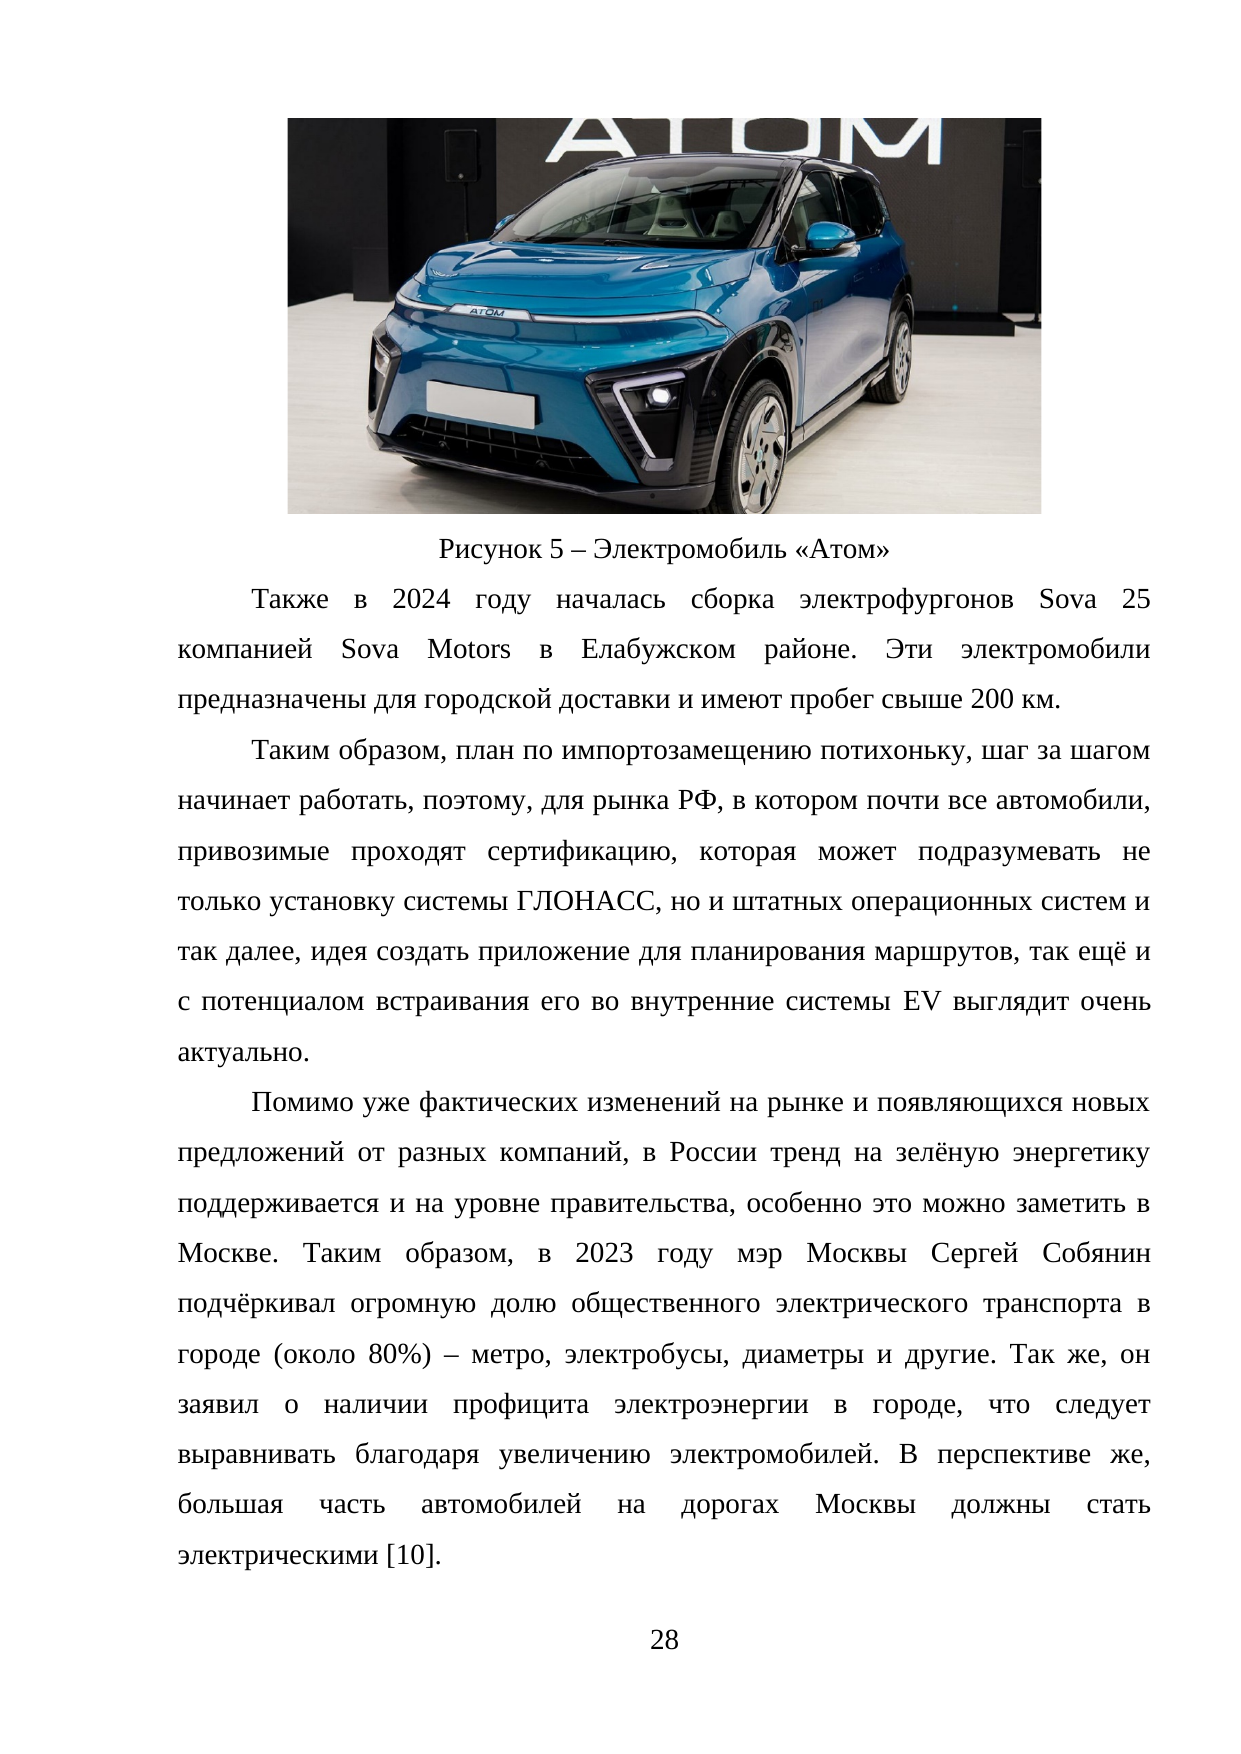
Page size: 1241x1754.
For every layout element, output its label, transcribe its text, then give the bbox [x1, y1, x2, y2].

picture [287, 118, 1042, 514]
text Таким образом, план по импортозамещению потихоньку, шаг за шагом начинает работать, поэтому, для рынка РФ, в котором почти все автомобили, привозимые проходят сертификацию, которая может подразумевать не только установку системы ГЛОНАСС, но и штатных операционных систем и так далее, идея создать приложение для планирования маршрутов, так ещё и с потенциалом встраивания его во внутренние системы EV выглядит очень актуально. [177, 732, 1152, 1067]
text Помимо уже фактических изменений на рынке и появляющихся новых предложений от разных компаний, в России тренд на зелёную энергетику поддерживается и на уровне правительства, особенно это можно заметить в Москве. Таким образом, в 2023 году мэр Москвы Сергей Собянин подчёркивал огромную долю общественного электрического транспорта в городе (около 80%) – метро, электробусы, диаметры и другие. Так же, он заявил о наличии профицита электроэнергии в городе, что следует выравнивать благодаря увеличению электромобилей. В перспективе же, большая часть автомобилей на дорогах Москвы должны стать электрическими [10]. [177, 1084, 1152, 1571]
text Рисунок 5 – Электромобиль «Атом» [177, 531, 1152, 564]
text Также в 2024 году началась сборка электрофургонов Sova 25 компанией Sova Motors в Елабужском районе. Эти электромобили предназначены для городской доставки и имеют пробег свыше 200 км. [177, 581, 1152, 715]
